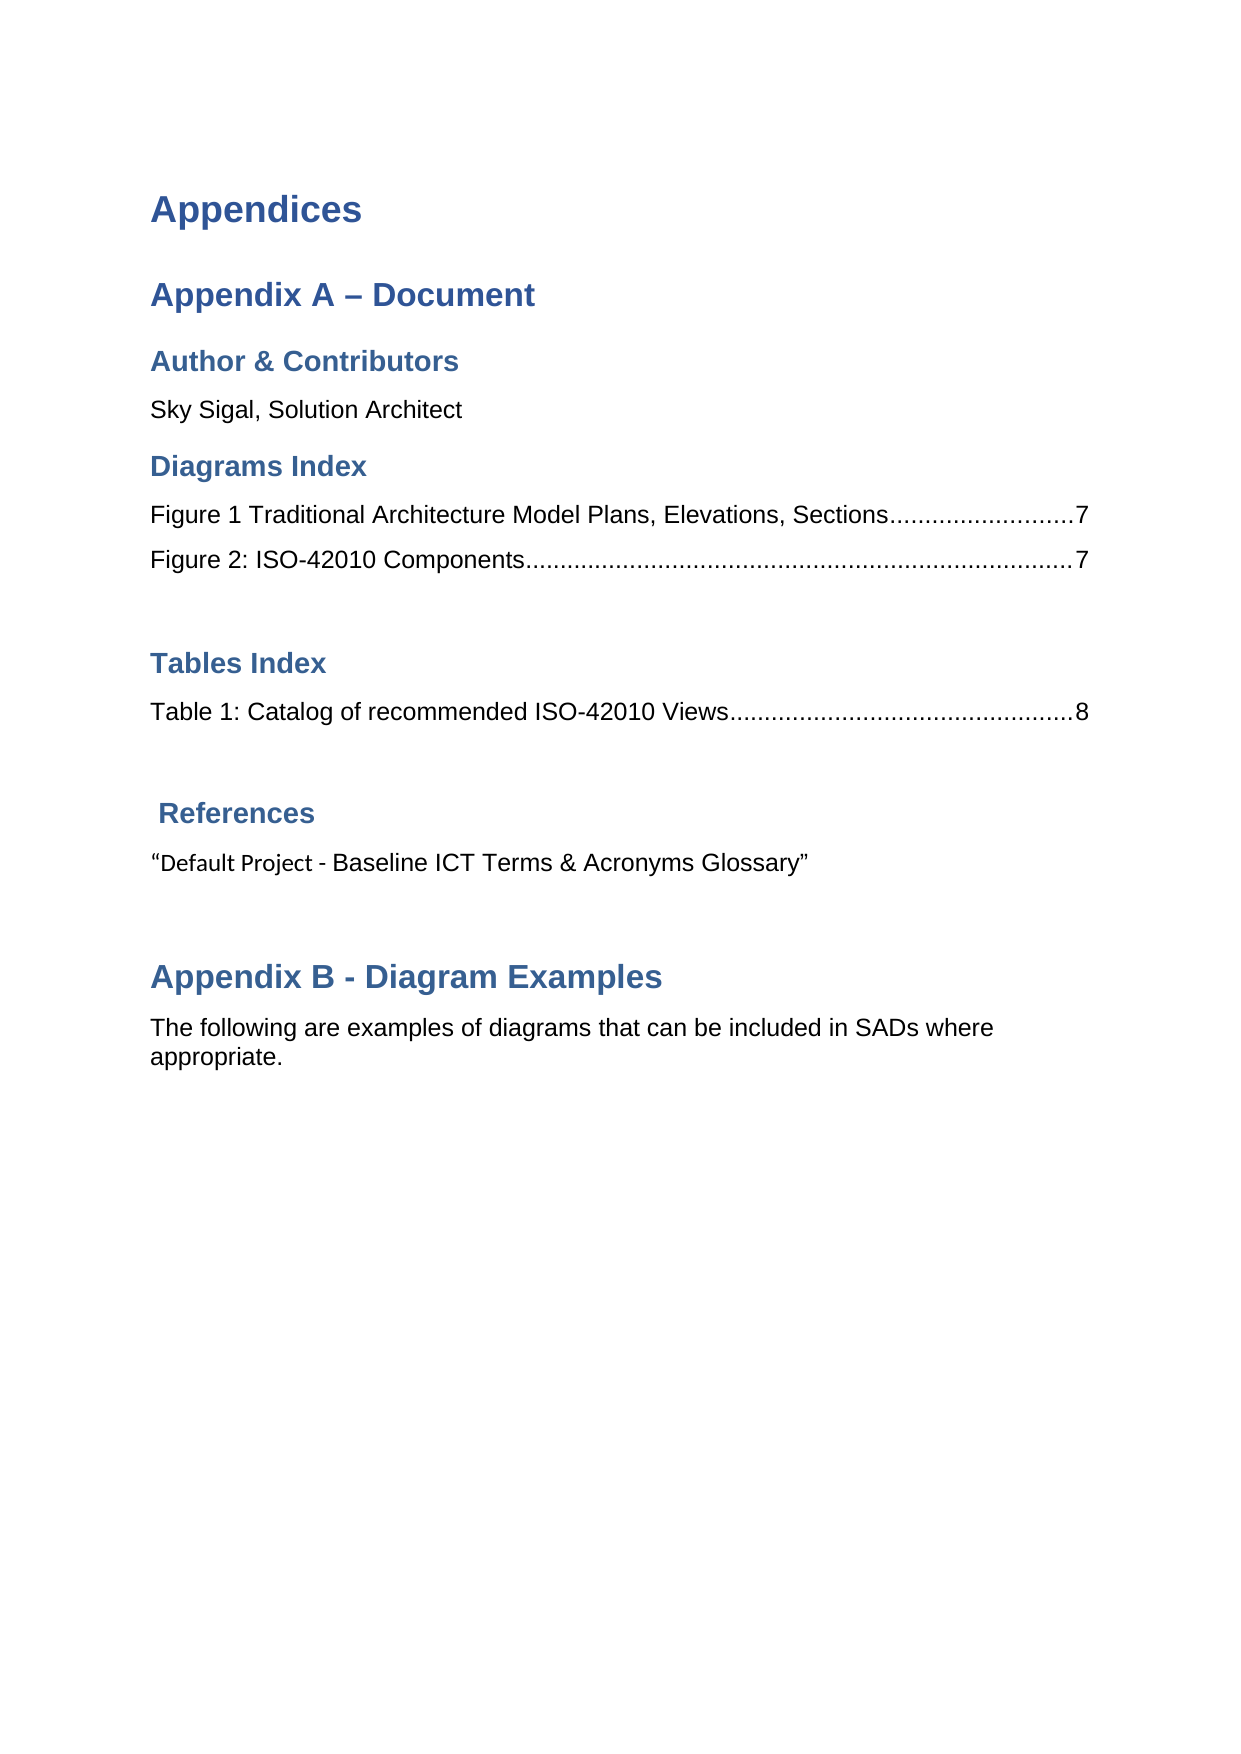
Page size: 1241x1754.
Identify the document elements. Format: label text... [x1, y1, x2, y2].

subtitle Tables Index [150, 646, 1090, 680]
text The following are examples of diagrams that can be included in SADs where appropriate. [150, 1013, 1090, 1071]
subtitle Appendix B - Diagram Examples [150, 957, 1090, 995]
text Sky Sigal, Solution Architect [150, 395, 1090, 423]
subtitle Diagrams Index [150, 448, 1090, 482]
text Figure 1 Traditional Architecture Model Plans, Elevations, Sections 7 [150, 499, 1090, 528]
subtitle References [150, 796, 1090, 830]
text Appendix A – Document [150, 274, 1090, 313]
text “Default Project - Baseline ICT Terms & Acronyms Glossary” [150, 847, 1090, 878]
subtitle Author & Contributors [150, 344, 1090, 377]
text Table 1: Catalog of recommended ISO-42010 Views 8 [150, 697, 1090, 726]
text Figure 2: ISO-42010 Components 7 [150, 545, 1090, 574]
text Appendices [150, 187, 1090, 231]
